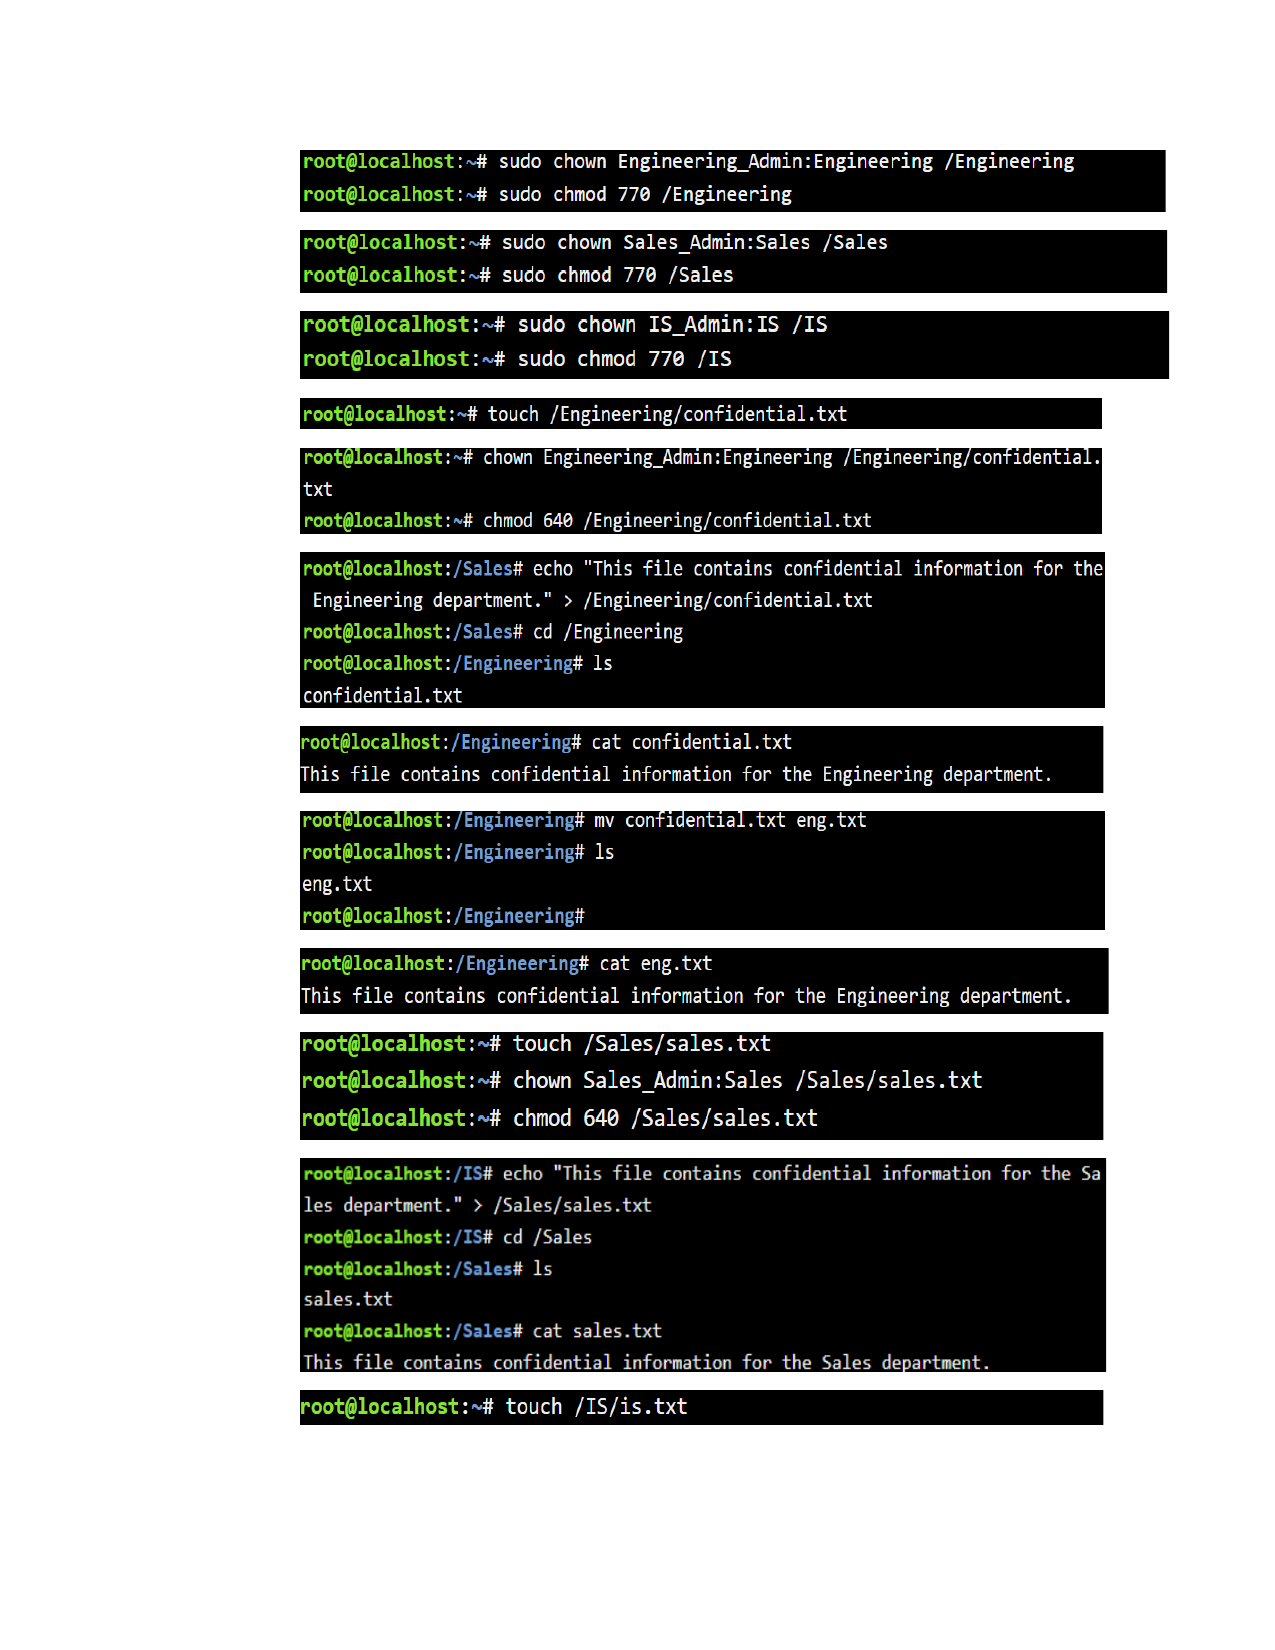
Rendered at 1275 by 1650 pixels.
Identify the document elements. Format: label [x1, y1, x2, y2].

picture [300, 150, 1166, 212]
picture [300, 230, 1168, 293]
picture [300, 1032, 1104, 1140]
picture [300, 448, 1102, 534]
picture [300, 811, 1105, 930]
picture [300, 552, 1105, 708]
picture [300, 398, 1102, 429]
picture [300, 1390, 1104, 1425]
picture [300, 726, 1104, 793]
picture [300, 948, 1109, 1014]
picture [300, 311, 1170, 379]
picture [300, 1158, 1107, 1372]
